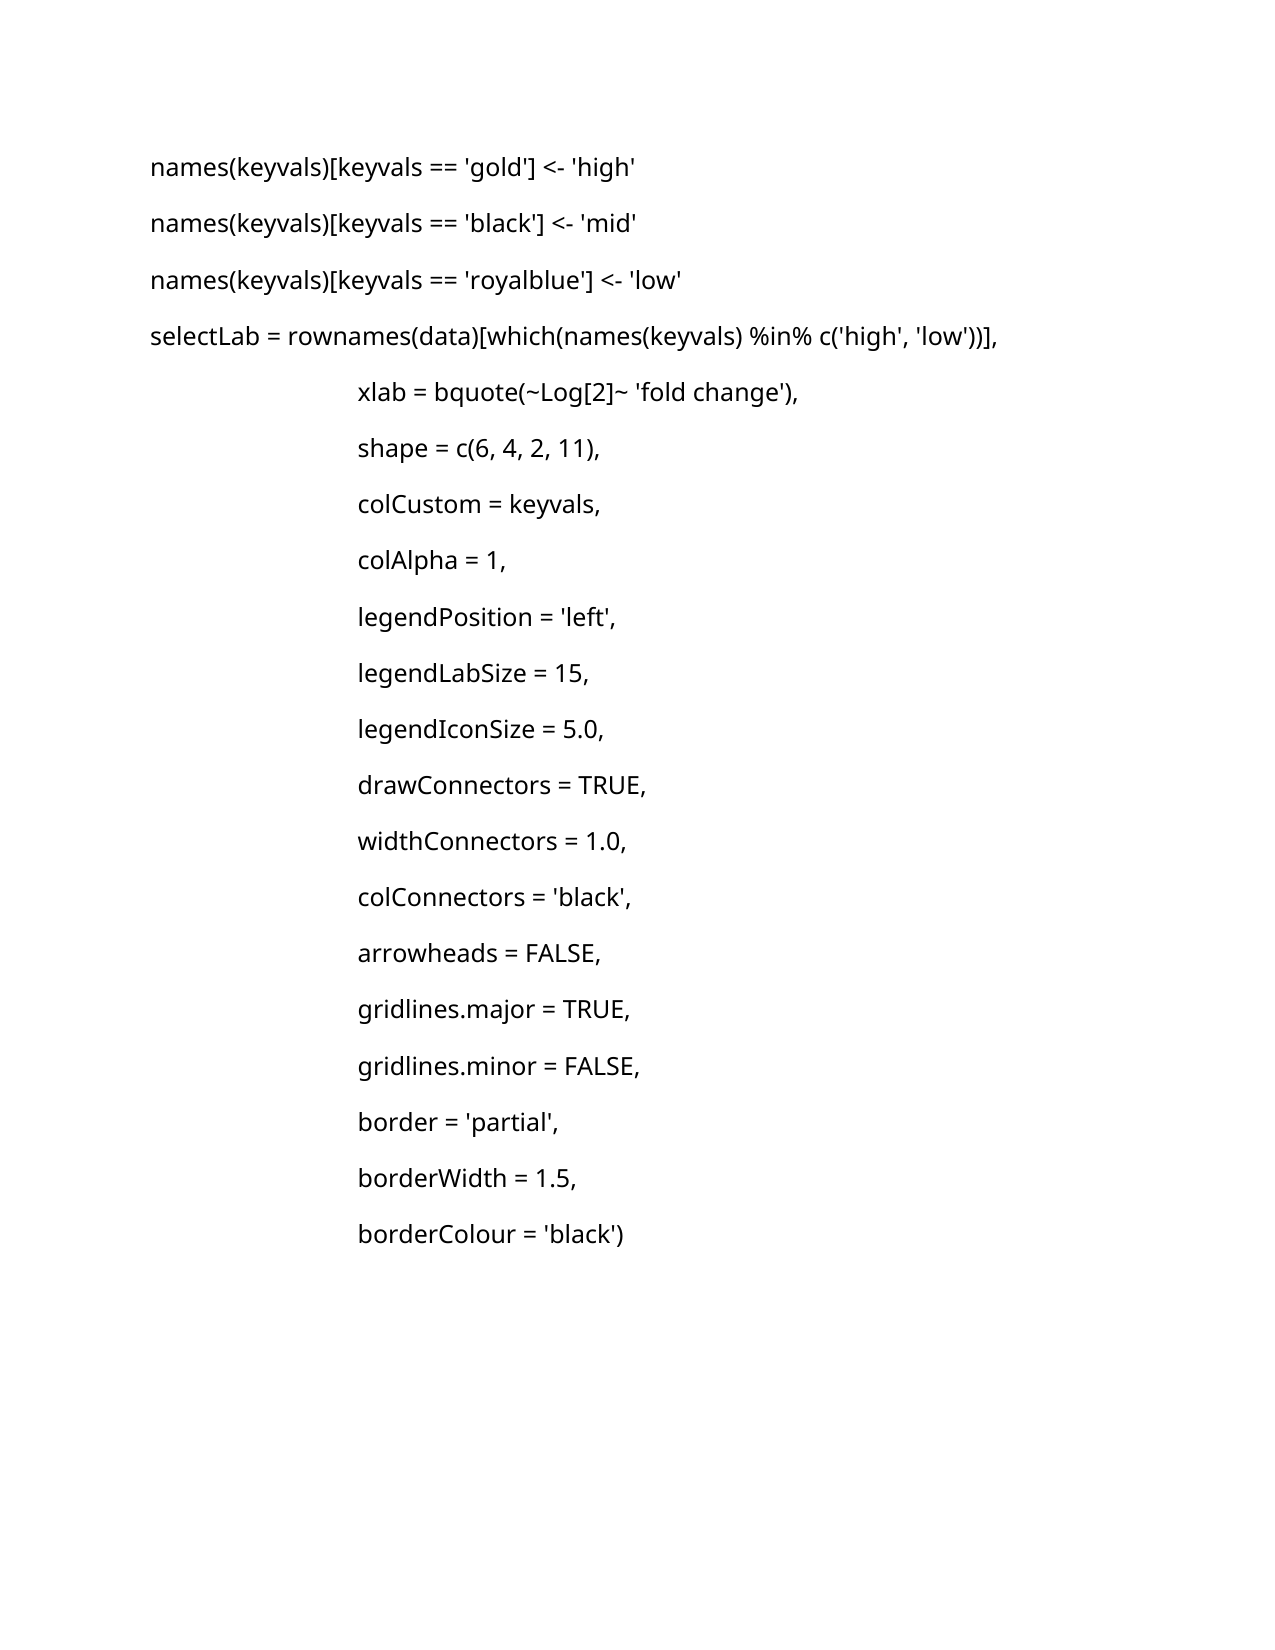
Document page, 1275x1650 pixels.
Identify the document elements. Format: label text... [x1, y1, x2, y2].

text colAlpha = 1, [150, 543, 1125, 577]
text border = 'partial', [150, 1104, 1125, 1138]
text names(keyvals)[keyvals == 'black'] <- 'mid' [150, 206, 1125, 240]
text colConnectors = 'black', [150, 880, 1125, 914]
text gridlines.major = TRUE, [150, 992, 1125, 1026]
text names(keyvals)[keyvals == 'royalblue'] <- 'low' [150, 262, 1125, 296]
text drawConnectors = TRUE, [150, 768, 1125, 802]
text xlab = bquote(~Log[2]~ 'fold change'), [150, 374, 1125, 409]
text legendIconSize = 5.0, [150, 711, 1125, 746]
text names(keyvals)[keyvals == 'gold'] <- 'high' [150, 150, 1125, 184]
text shape = c(6, 4, 2, 11), [150, 431, 1125, 465]
text legendLabSize = 15, [150, 655, 1125, 689]
text arrowheads = FALSE, [150, 936, 1125, 970]
text selectLab = rownames(data)[which(names(keyvals) %in% c('high', 'low'))], [150, 318, 1125, 352]
text gridlines.minor = FALSE, [150, 1048, 1125, 1082]
text borderWidth = 1.5, [150, 1161, 1125, 1195]
text borderColour = 'black') [150, 1217, 1125, 1251]
text colCustom = keyvals, [150, 487, 1125, 521]
text widthConnectors = 1.0, [150, 824, 1125, 858]
text legendPosition = 'left', [150, 599, 1125, 633]
